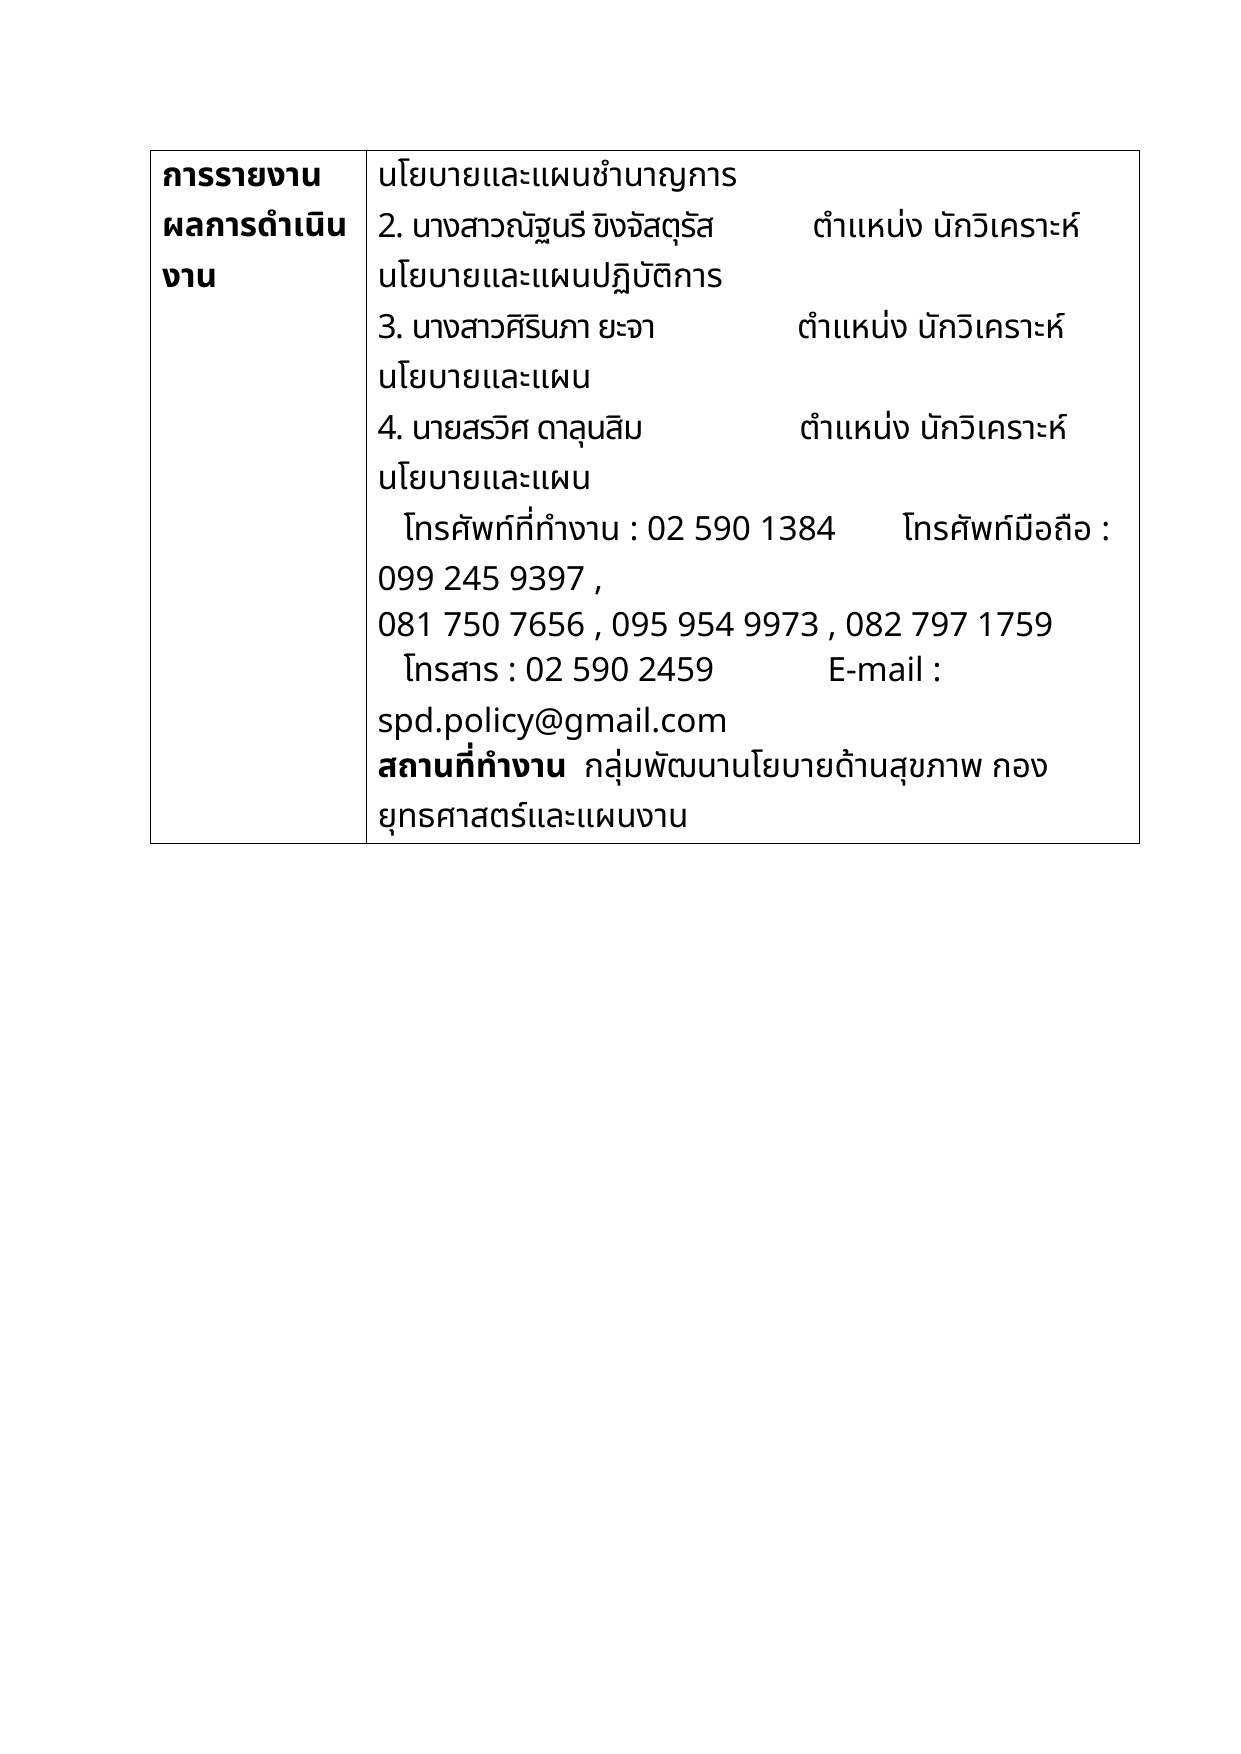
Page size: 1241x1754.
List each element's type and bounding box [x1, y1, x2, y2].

table_cell [367, 151, 1139, 843]
table_cell [151, 151, 366, 843]
